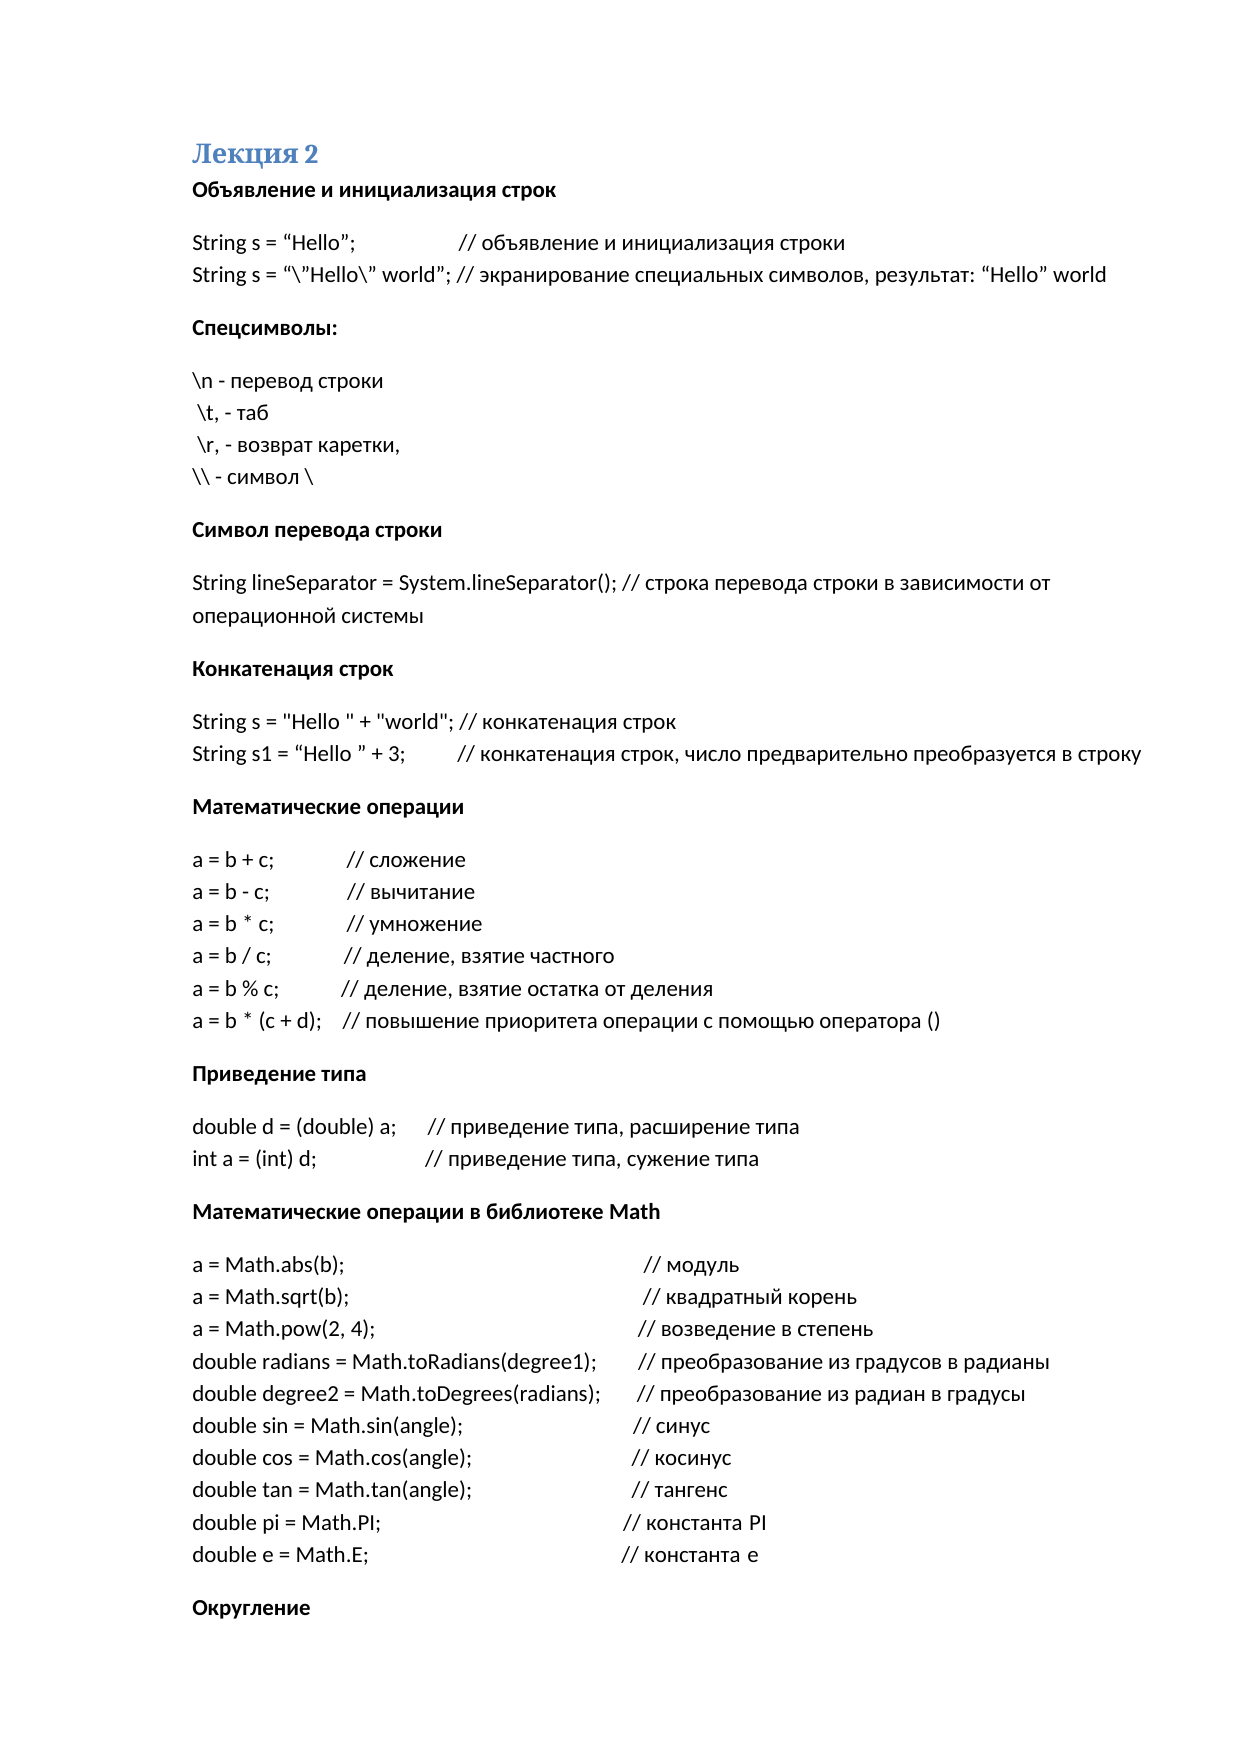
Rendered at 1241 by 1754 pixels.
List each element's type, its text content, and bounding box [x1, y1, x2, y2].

text String lineSeparator = System.lineSeparator(); // строка перевода строки в зависимости от операционной системы [192, 568, 1152, 629]
text Округление [192, 1593, 1152, 1621]
text Математические операции в библиотеке Math [192, 1197, 1152, 1225]
text \n - перевод строки \t, - таб \r, - возврат каретки, \\ - символ \ [192, 366, 1152, 491]
text String s = “Hello”; // объявление и инициализация строки String s = “\”Hello\” world”; // экранирование специальных символов, результат: “Hello” world [192, 228, 1152, 288]
text Спецсимволы: [192, 313, 1152, 341]
text Объявление и инициализация строк [192, 175, 1152, 203]
text a = Math.abs(b); // модуль a = Math.sqrt(b); // квадратный корень a = Math.pow(2, 4); // возведение в степень double radians = Math.toRadians(degree1); // преобразование из градусов в радианы double degree2 = Math.toDegrees(radians); // преобразование из радиан в градусы double sin = Math.sin(angle); // синус double cos = Math.cos(angle); // косинус double tan = Math.tan(angle); // тангенс double pi = Math.PI; // константа PI double e = Math.E; // константа e [192, 1250, 1152, 1568]
text Приведение типа [192, 1059, 1152, 1087]
text a = b + c; // сложение a = b - c; // вычитание a = b * с; // умножение a = b / c; // деление, взятие частного a = b % c; // деление, взятие остатка от деления a = b * (c + d); // повышение приоритета операции с помощью оператора () [192, 845, 1152, 1034]
text Символ перевода строки [192, 516, 1152, 543]
text Математические операции [192, 792, 1152, 820]
text Конкатенация строк [192, 654, 1152, 682]
text String s = "Hello " + "world"; // конкатенация строк String s1 = “Hello ” + 3; // конкатенация строк, число предварительно преобразуется в строку [192, 707, 1152, 767]
text double d = (double) a; // приведение типа, расширение типа int a = (int) d; // приведение типа, сужение типа [192, 1112, 1152, 1172]
subtitle Лекция 2 [192, 139, 1152, 170]
